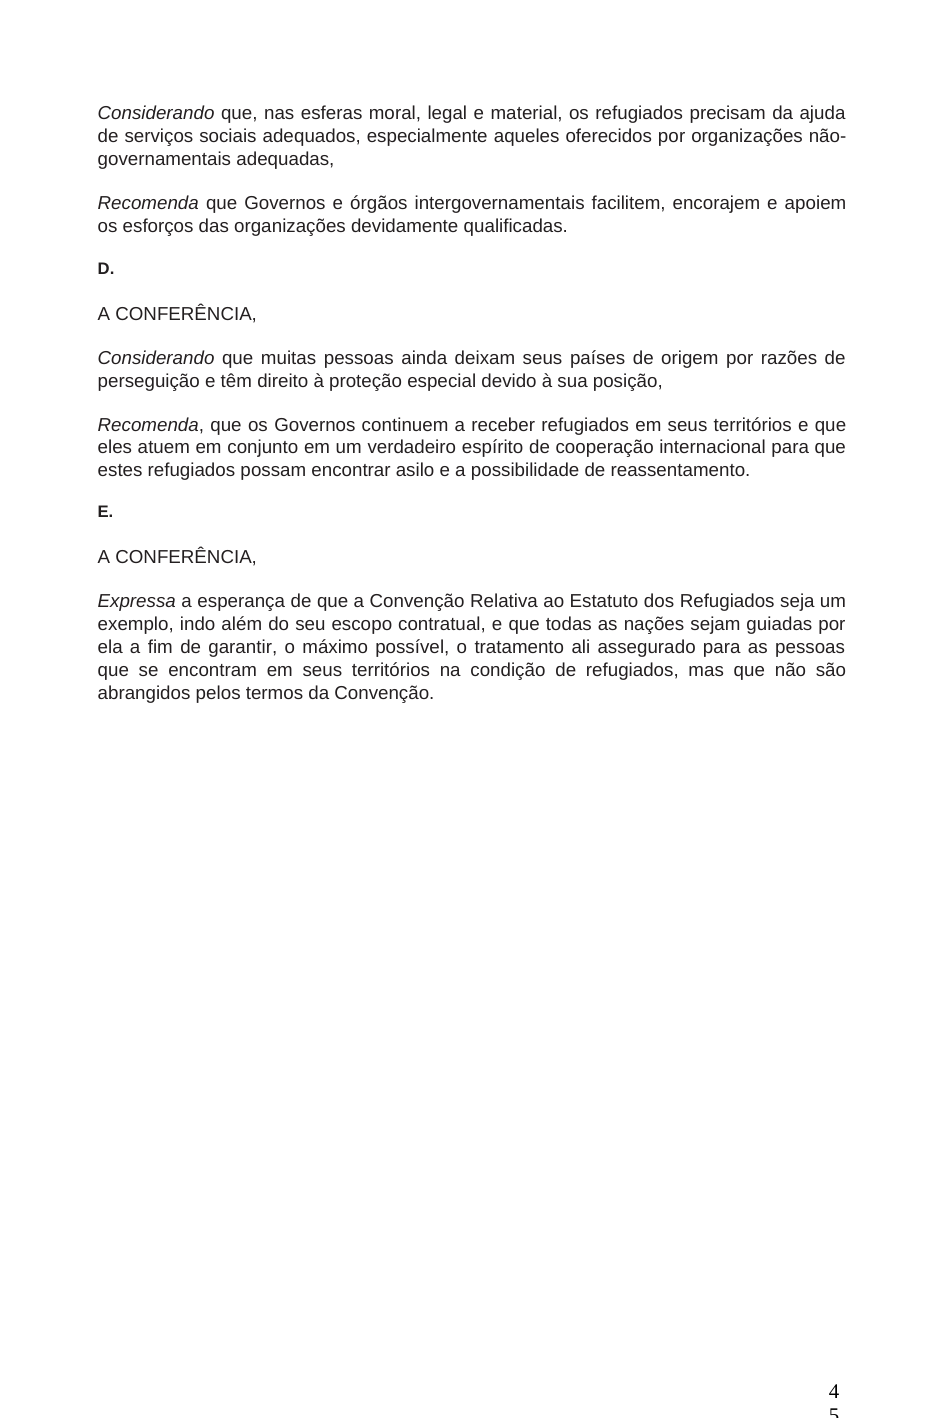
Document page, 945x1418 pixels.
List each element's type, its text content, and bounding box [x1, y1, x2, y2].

text Expressa a esperança de que a Convenção Relativa ao Estatuto dos Refugiados seja um exemplo, indo além do seu escopo contratual, e que todas as nações sejam guiadas por ela a fim de garantir, o máximo possível, o tratamento ali assegurado para as pessoas que se encontram em seus territórios na condição de refugiados, mas que não são abrangidos pelos termos da Convenção. [97, 589, 846, 703]
text Recomenda que Governos e órgãos intergovernamentais facilitem, encorajem e apoiem os esforços das organizações devidamente qualificadas. [97, 192, 846, 237]
text D. [97, 259, 846, 278]
text Considerando que, nas esferas moral, legal e material, os refugiados precisam da ajuda de serviços sociais adequados, especialmente aqueles oferecidos por organizações não- governamentais adequadas, [97, 102, 846, 170]
text A CONFERÊNCIA, [97, 546, 846, 567]
text A CONFERÊNCIA, [97, 303, 846, 324]
text Considerando que muitas pessoas ainda deixam seus países de origem por razões de perseguição e têm direito à proteção especial devido à sua posição, [97, 346, 846, 391]
text E. [97, 502, 846, 521]
text Recomenda, que os Governos continuem a receber refugiados em seus territórios e que eles atuem em conjunto em um verdadeiro espírito de cooperação internacional para que estes refugiados possam encontrar asilo e a possibilidade de reassentamento. [97, 413, 846, 480]
